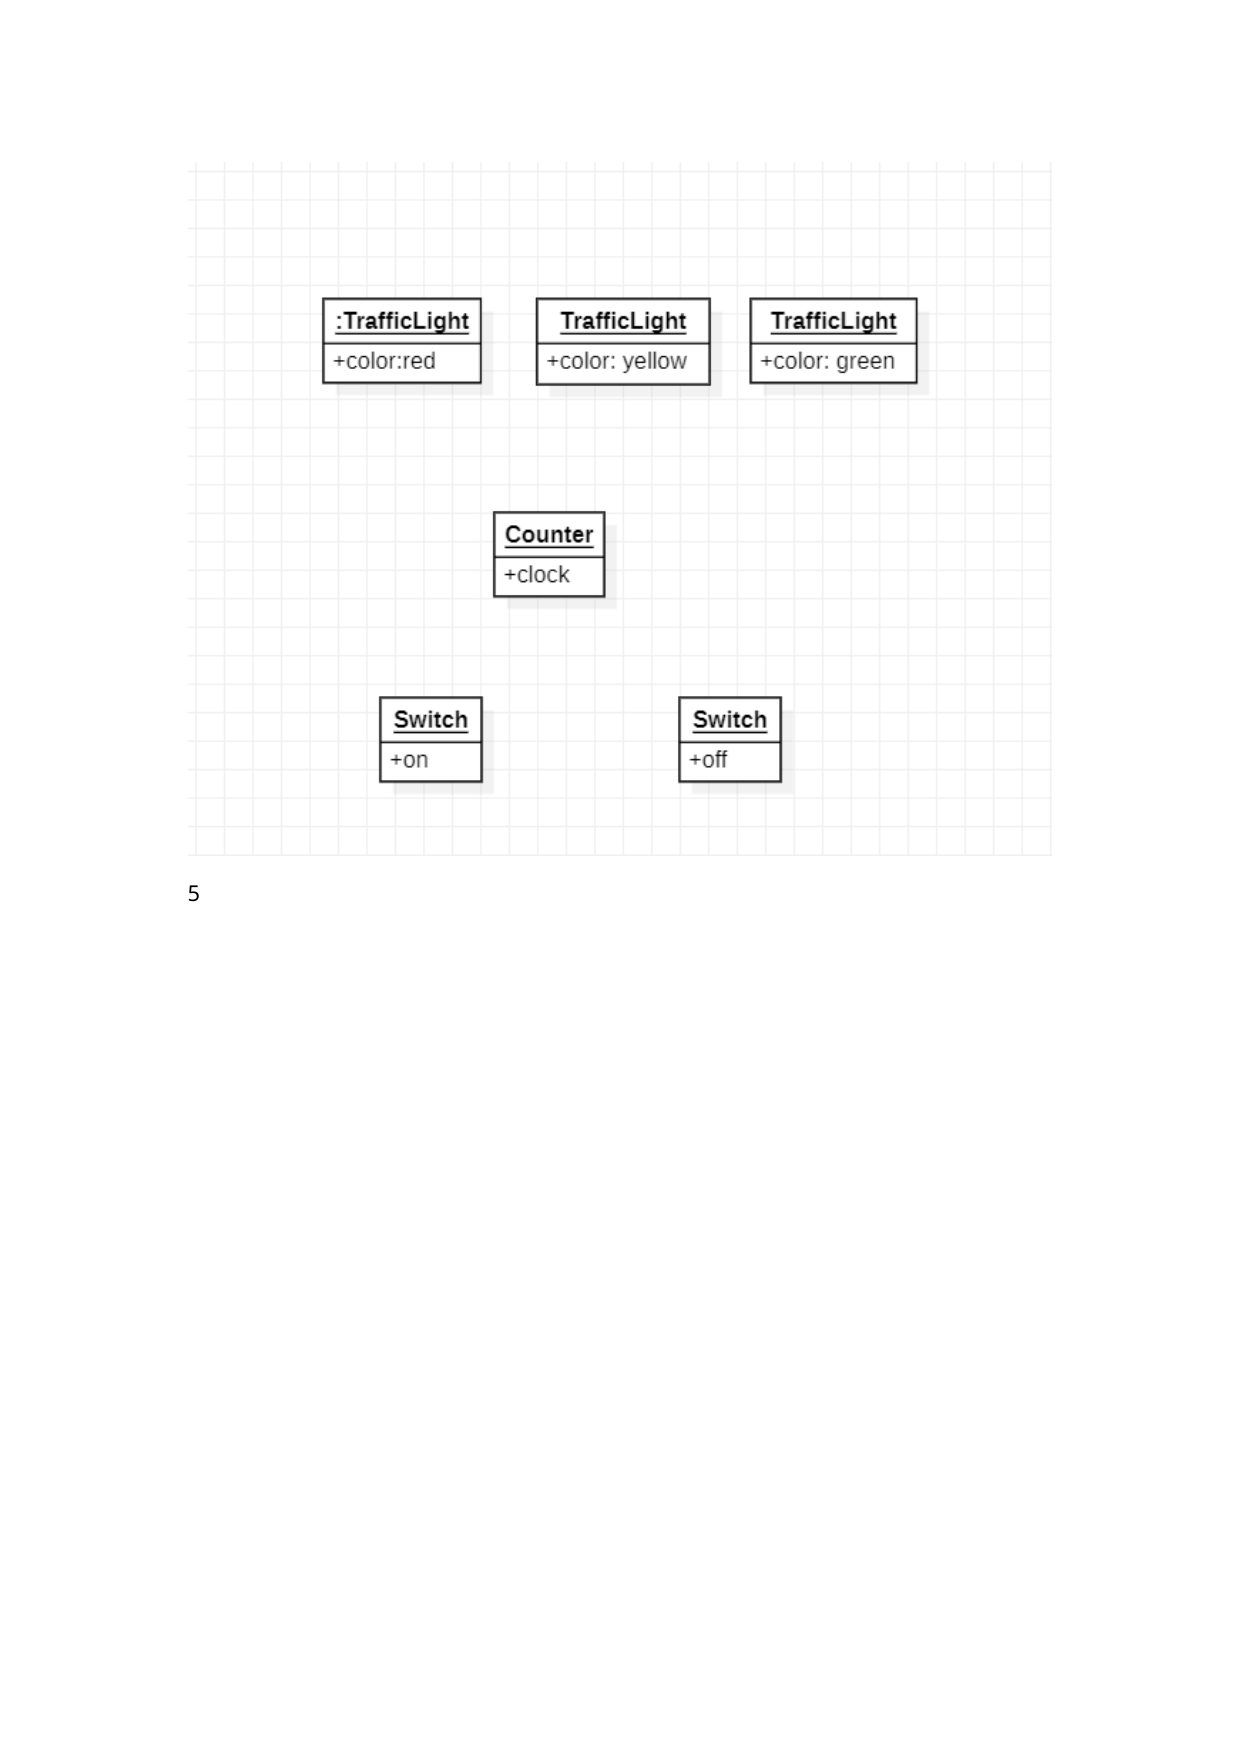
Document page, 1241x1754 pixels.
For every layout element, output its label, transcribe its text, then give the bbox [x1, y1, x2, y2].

picture [187, 162, 1053, 856]
text 5 [187, 877, 1053, 909]
